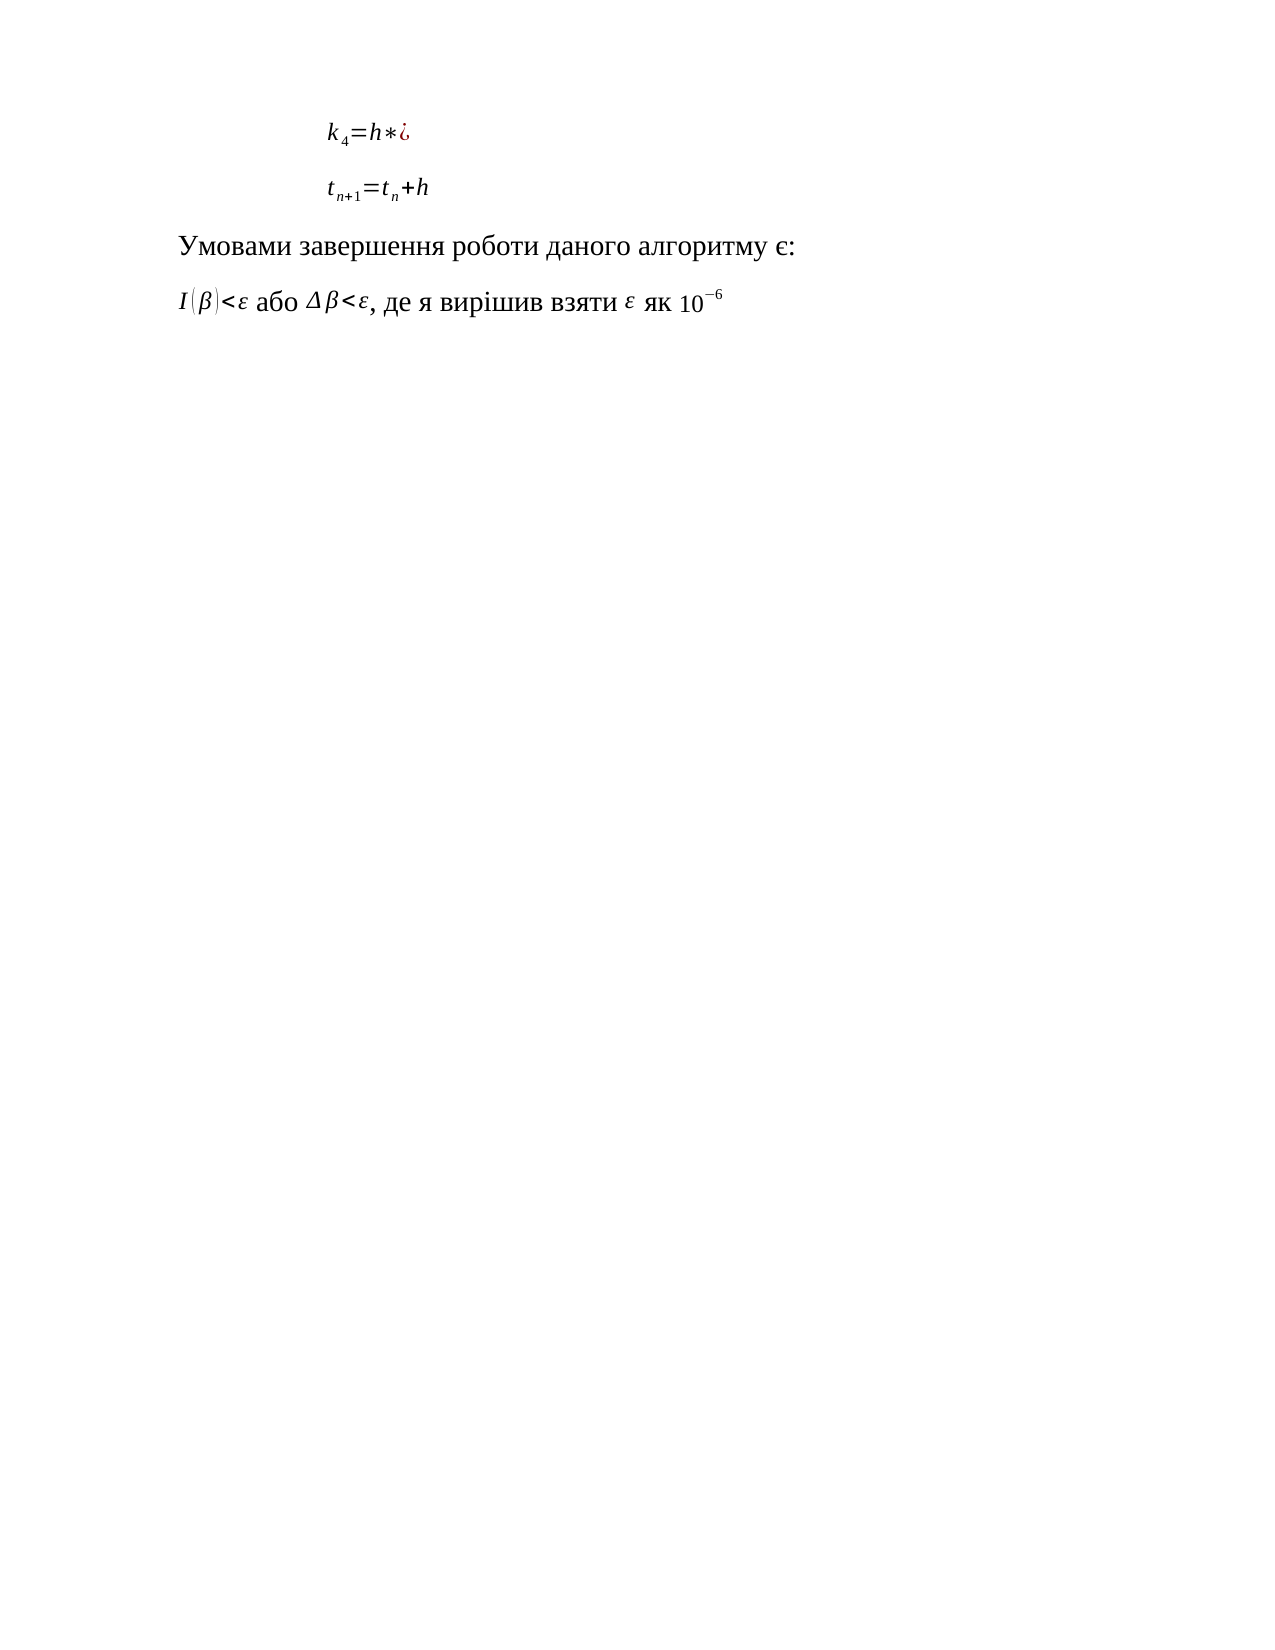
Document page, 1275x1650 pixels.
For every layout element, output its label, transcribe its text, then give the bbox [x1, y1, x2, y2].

text або , де я вирішив взяти як [177, 284, 1186, 318]
text Умовами завершення роботи даного алгоритму є: [177, 228, 1186, 262]
